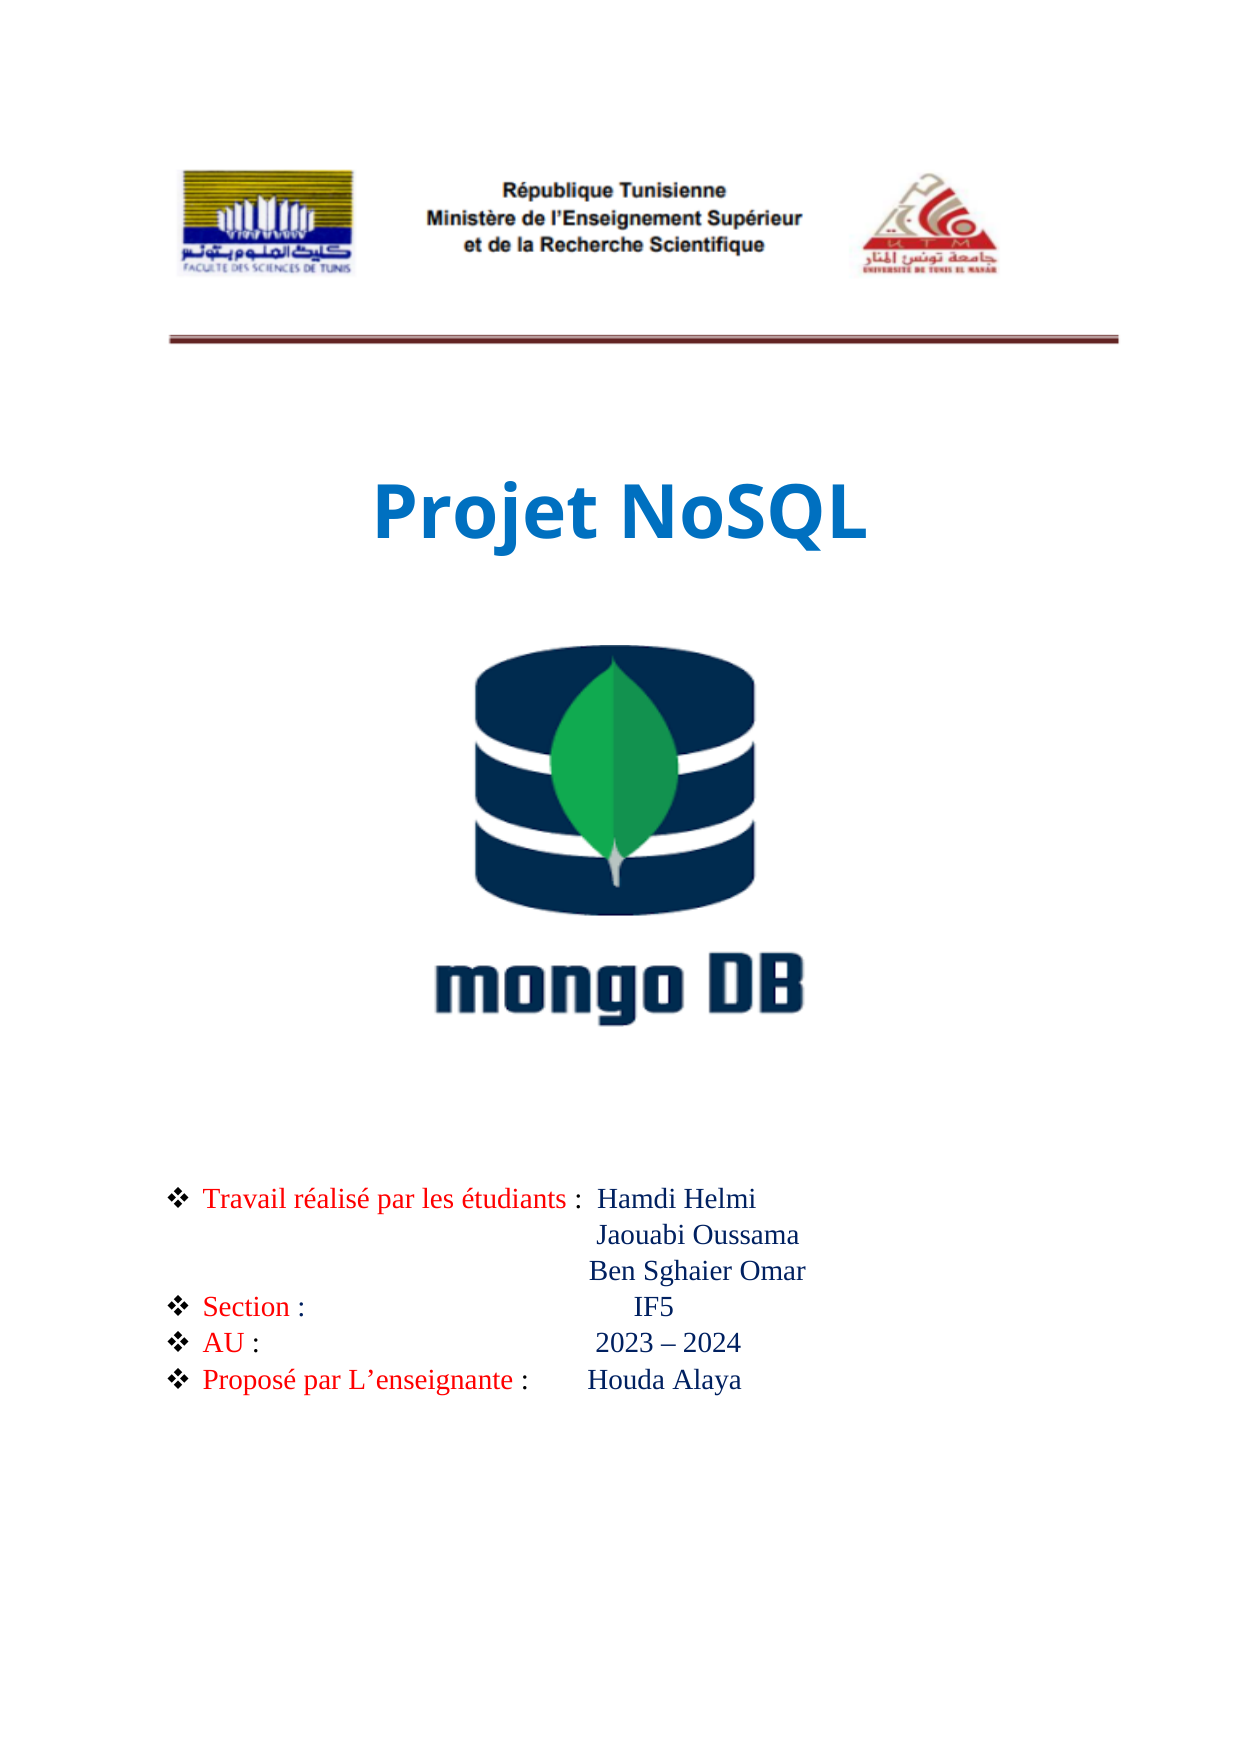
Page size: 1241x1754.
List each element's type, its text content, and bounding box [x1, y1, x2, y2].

list Proposé par L’enseignante : Houda Alaya [165, 1362, 1090, 1396]
list Travail réalisé par les étudiants : Hamdi Helmi [165, 1181, 1090, 1214]
list Section : IF5 [165, 1289, 1090, 1323]
picture [431, 645, 809, 1052]
picture [150, 150, 1130, 346]
list Jaouabi Oussama [202, 1217, 1090, 1251]
text Projet NoSQL [150, 458, 1090, 560]
list AU : 2023 – 2024 [165, 1326, 1090, 1359]
list Ben Sghaier Omar [202, 1253, 1090, 1287]
